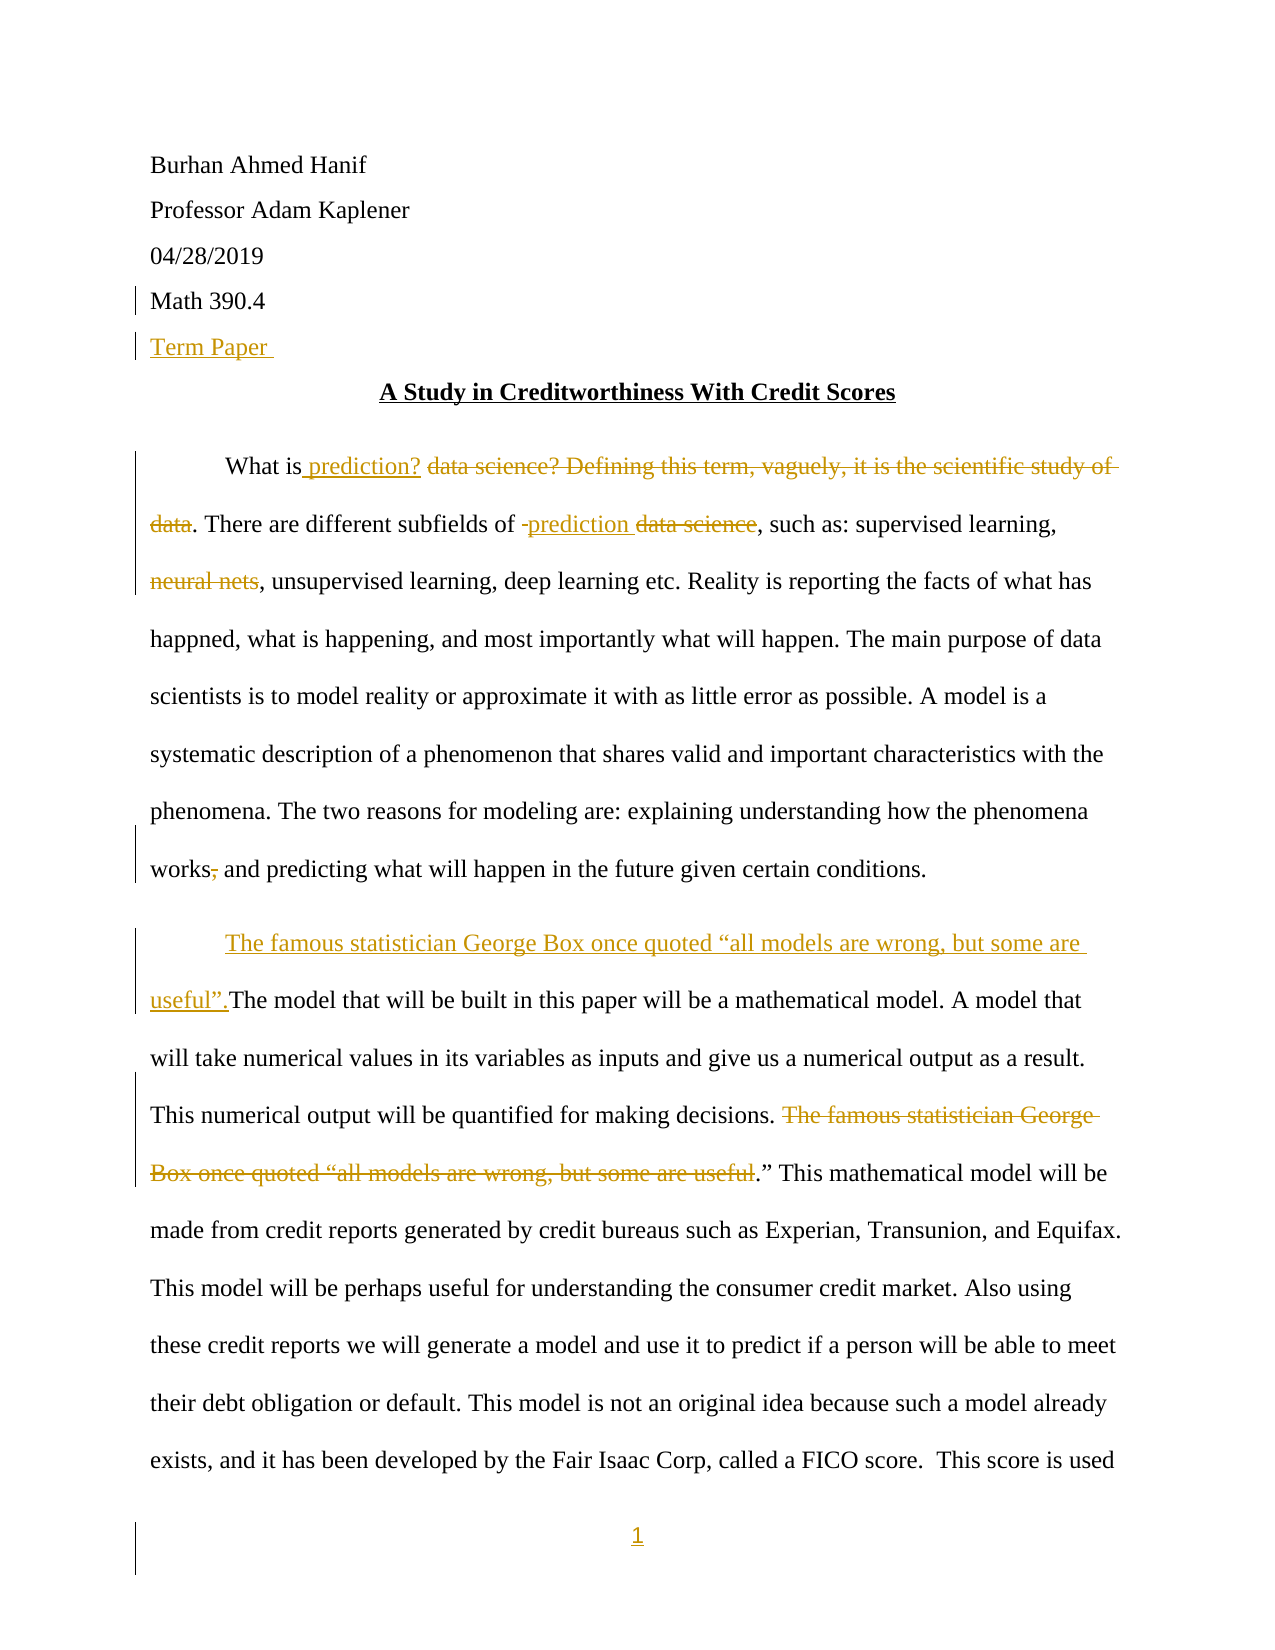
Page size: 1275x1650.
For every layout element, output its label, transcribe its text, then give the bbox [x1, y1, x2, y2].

text Math 390.4 [150, 286, 1125, 315]
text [150, 928, 1125, 1474]
text 04/28/2019 [150, 241, 1125, 269]
text Burhan Ahmed Hanif [150, 150, 1125, 179]
text What is . There are different subfields of , such as: supervised learning, , unsupervised learning, deep learning etc. Reality is reporting the facts of what has happned, what is happening, and most importantly what will happen. The main purpose of data scientists is to model reality or approximate it with as little error as possible. A model is a systematic description of a phenomenon that shares valid and important characteristics with the phenomena. The two reasons for modeling are: explaining understanding how the phenomena works and predicting what will happen in the future given certain conditions. [150, 451, 1125, 882]
text A Study in Creditworthiness With Credit Scores [150, 377, 1125, 406]
text Professor Adam Kaplener [150, 195, 1125, 224]
